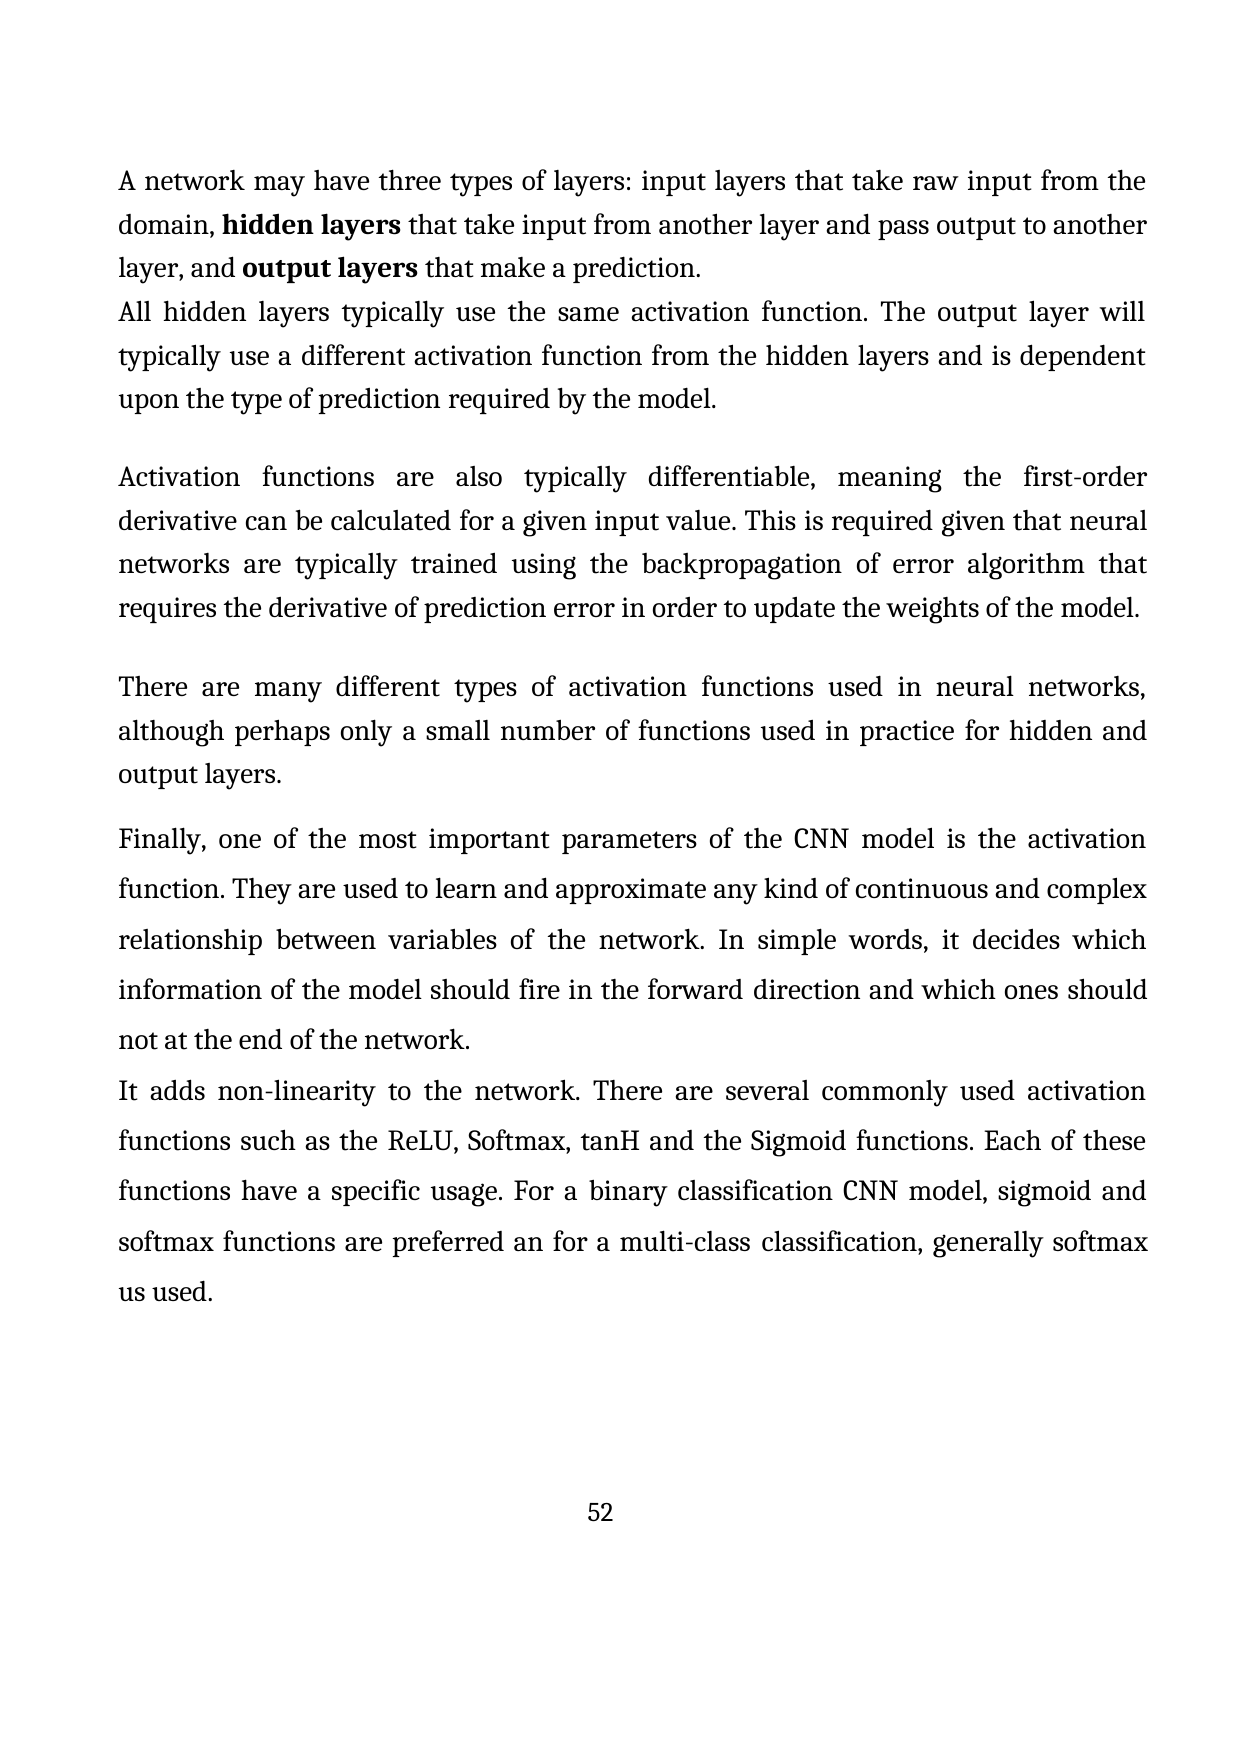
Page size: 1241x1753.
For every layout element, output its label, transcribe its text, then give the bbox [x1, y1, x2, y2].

text Finally, one of the most important parameters of the CNN model is the activation function. They are used to learn and approximate any kind of continuous and complex relationship between variables of the network. In simple words, it decides which information of the model should fire in the forward direction and which ones should not at the end of the network. [118, 822, 1148, 1057]
text Activation functions are also typically differentiable, meaning the first-order derivative can be calculated for a given input value. This is required given that neural networks are typically trained using the backpropagation of error algorithm that requires the derivative of prediction error in order to update the weights of the model. [118, 461, 1148, 625]
text There are many different types of activation functions used in neural networks, although perhaps only a small number of functions used in practice for hidden and output layers. [118, 670, 1147, 791]
text It adds non-linearity to the network. There are several commonly used activation functions such as the ReLU, Softmax, tanH and the Sigmoid functions. Each of these functions have a specific usage. For a binary classification CNN model, sigmoid and softmax functions are preferred an for a multi-class classification, generally softmax us used. [118, 1074, 1148, 1309]
text A network may have three types of layers: input layers that take raw input from the domain, hidden layers that take input from another layer and pass output to another layer, and output layers that make a prediction. [118, 164, 1148, 285]
text 52 [104, 1497, 1180, 1528]
text All hidden layers typically use the same activation function. The output layer will typically use a different activation function from the hidden layers and is dependent upon the type of prediction required by the model. [118, 296, 1148, 416]
